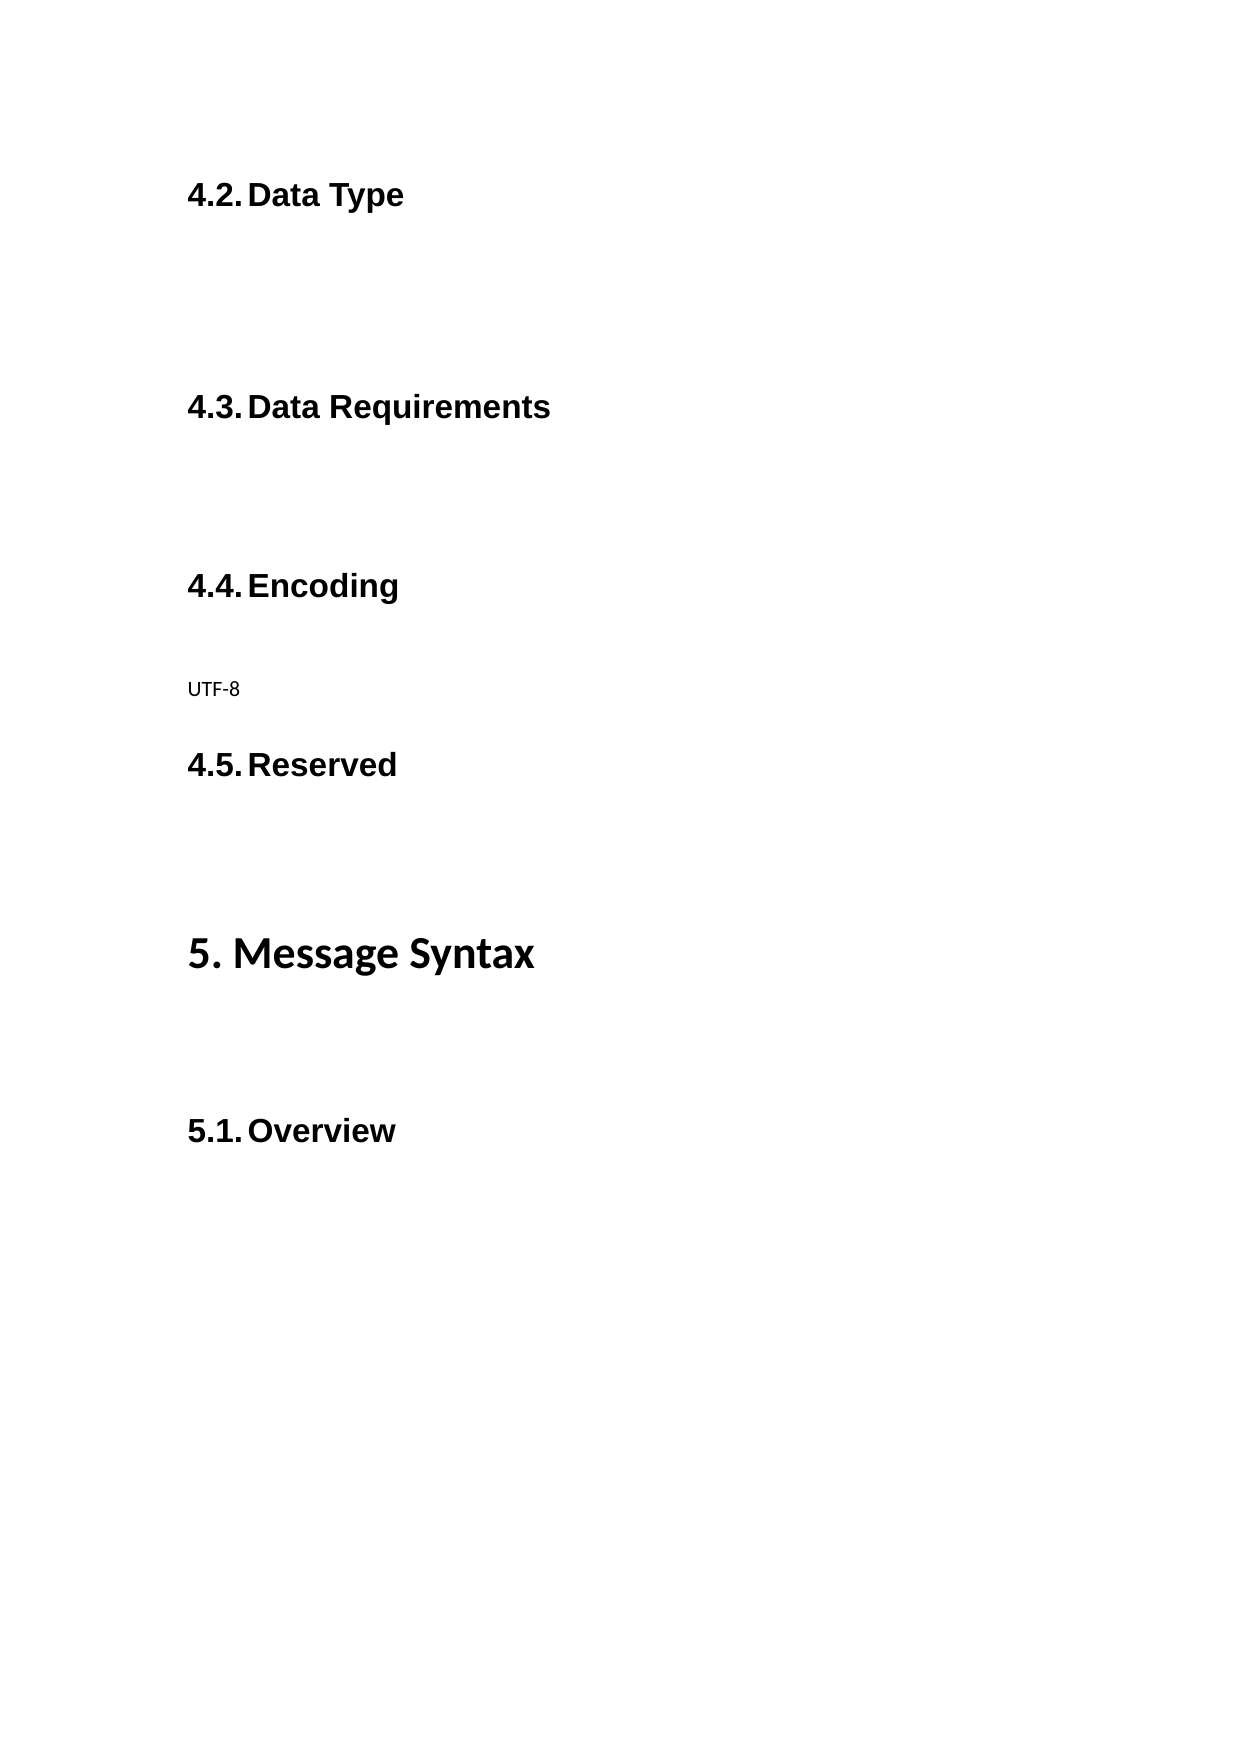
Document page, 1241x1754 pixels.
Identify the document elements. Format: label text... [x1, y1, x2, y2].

subtitle Message Syntax [187, 920, 1053, 985]
subtitle Data Requirements [187, 374, 1053, 439]
subtitle Overview [187, 1097, 1053, 1162]
subtitle Data Type [187, 162, 1053, 227]
subtitle Reserved [187, 732, 1053, 797]
text UTF-8 [187, 673, 1053, 705]
subtitle Encoding [187, 553, 1053, 618]
